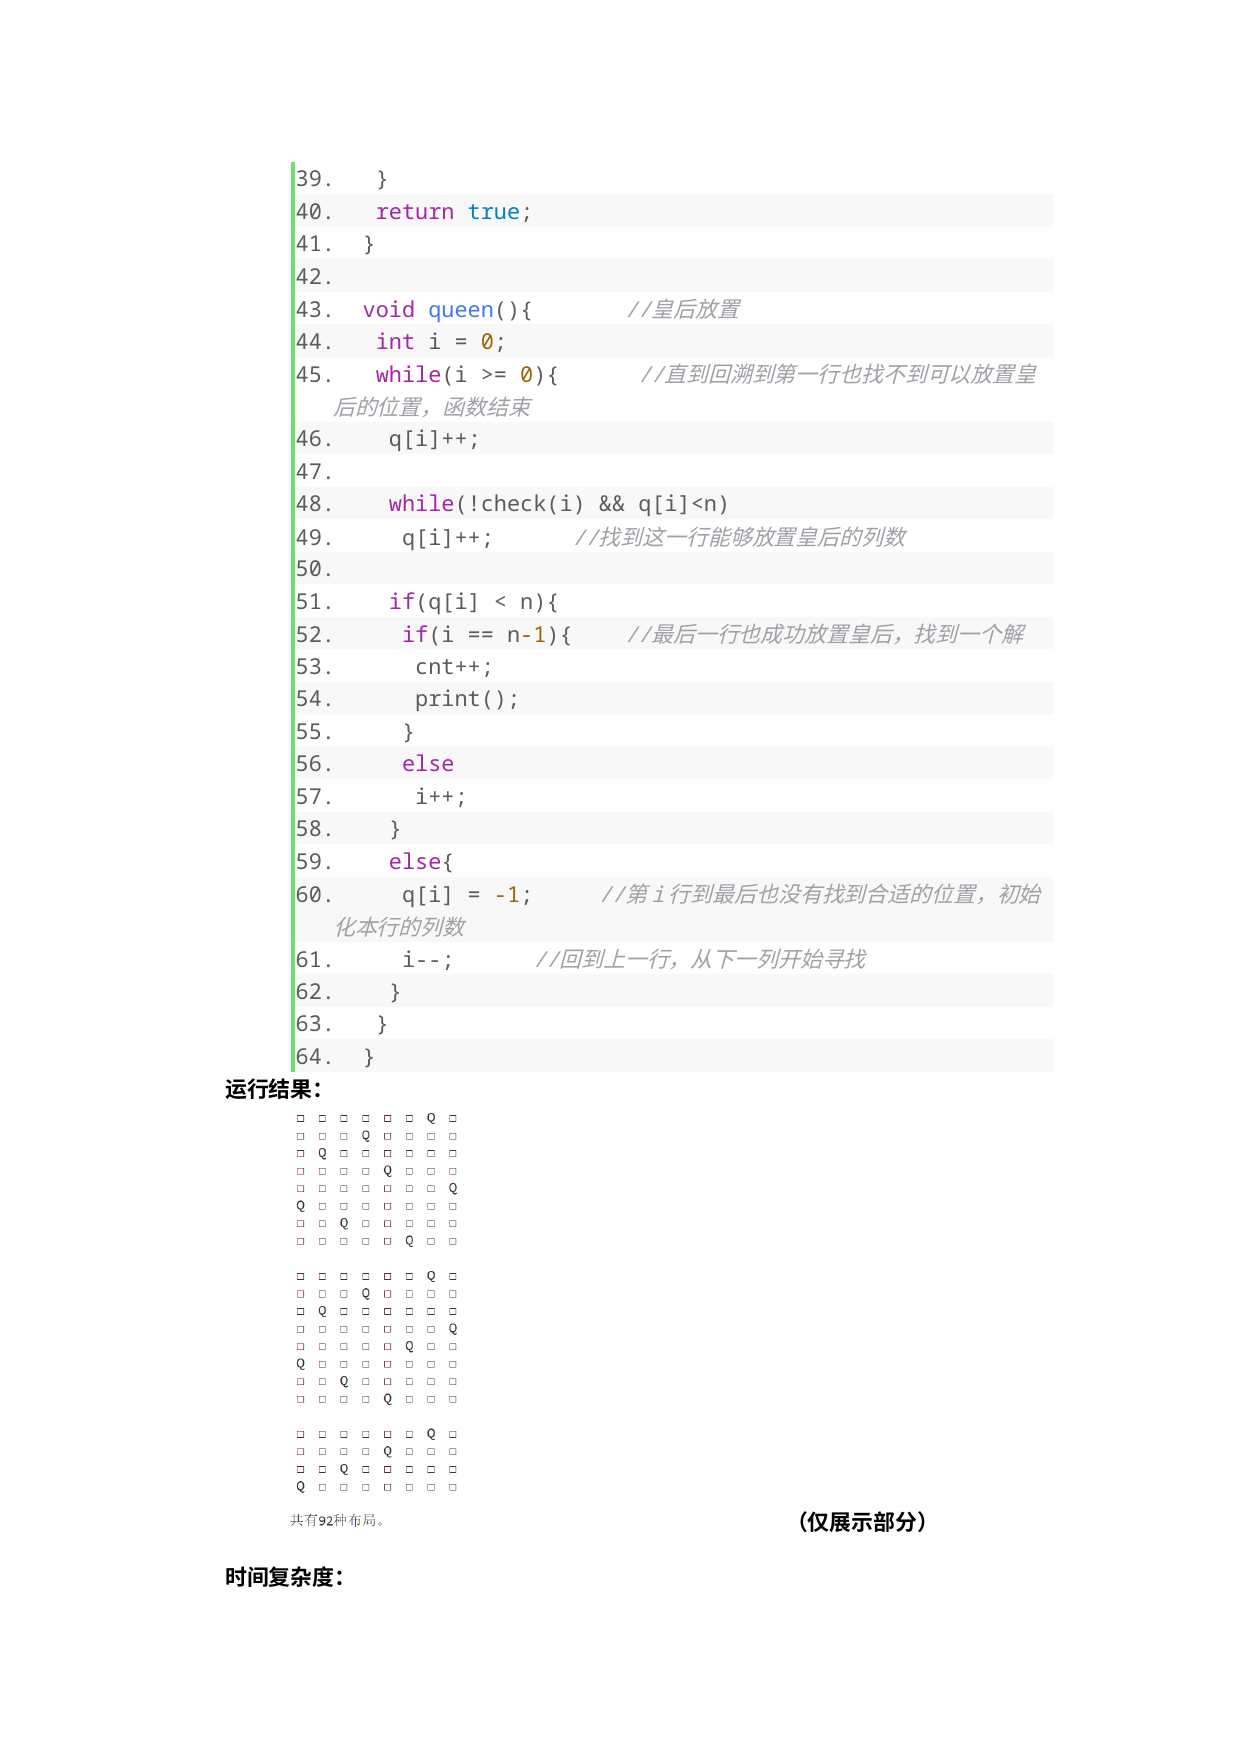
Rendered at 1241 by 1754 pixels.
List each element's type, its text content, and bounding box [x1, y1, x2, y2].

list while(i >= 0){ //直到回溯到第一行也找不到可以放置皇后的位置，函数结束 [295, 357, 1053, 422]
list else{ [295, 844, 1053, 877]
picture [275, 1104, 786, 1530]
list } [295, 812, 1053, 844]
list if(i == n-1){ //最后一行也成功放置皇后，找到一个解 [295, 617, 1053, 649]
list } [295, 227, 1053, 259]
list if(q[i] < n){ [295, 584, 1053, 617]
list q[i] = -1; //第i行到最后也没有找到合适的位置，初始化本行的列数 [295, 877, 1053, 942]
list void queen(){ //皇后放置 [295, 292, 1053, 324]
text 运行结果： [225, 1072, 1053, 1104]
list } [295, 1007, 1053, 1039]
list return true; [295, 194, 1053, 227]
list cnt++; [295, 649, 1053, 682]
list q[i]++; //找到这一行能够放置皇后的列数 [295, 519, 1053, 552]
text 时间复杂度： [225, 1559, 1053, 1592]
list } [295, 974, 1053, 1007]
list while(!check(i) && q[i]<n) [295, 487, 1053, 519]
list } [295, 1039, 1053, 1072]
list int i = 0; [295, 324, 1053, 357]
list i--; //回到上一行，从下一列开始寻找 [295, 942, 1053, 974]
list q[i]++; [295, 422, 1053, 454]
list print(); [295, 682, 1053, 714]
list i++; [295, 779, 1053, 812]
list } [295, 162, 1053, 194]
list else [295, 747, 1053, 779]
list } [295, 714, 1053, 747]
